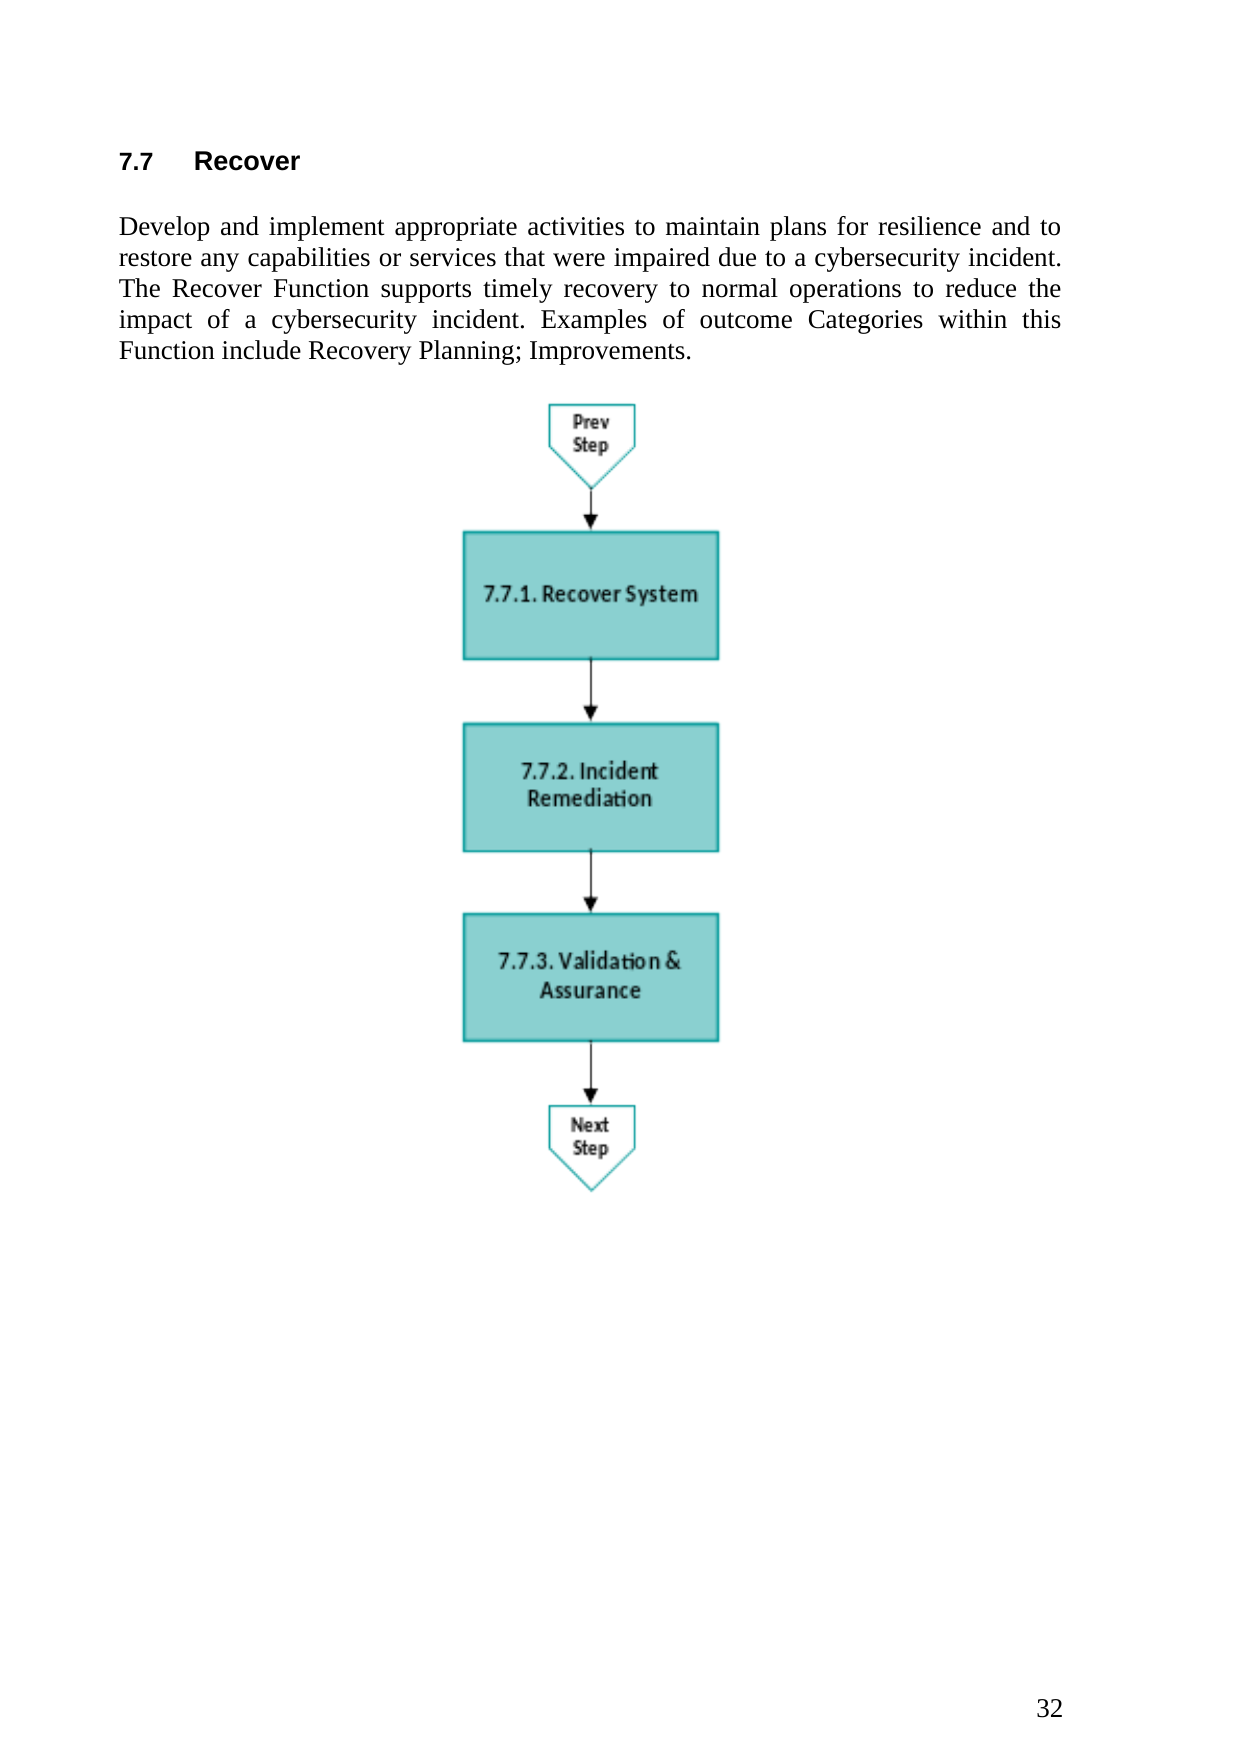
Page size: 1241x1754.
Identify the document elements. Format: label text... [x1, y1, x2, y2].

subtitle Recover [118, 145, 1063, 177]
text Develop and implement appropriate activities to maintain plans for resilience and to restore any capabilities or services that were impaired due to a cybersecurity incident. The Recover Function supports timely recovery to normal operations to reduce the impact of a cybersecurity incident. Examples of outcome Categories within this Function include Recovery Planning; Improvements. [118, 210, 1063, 365]
